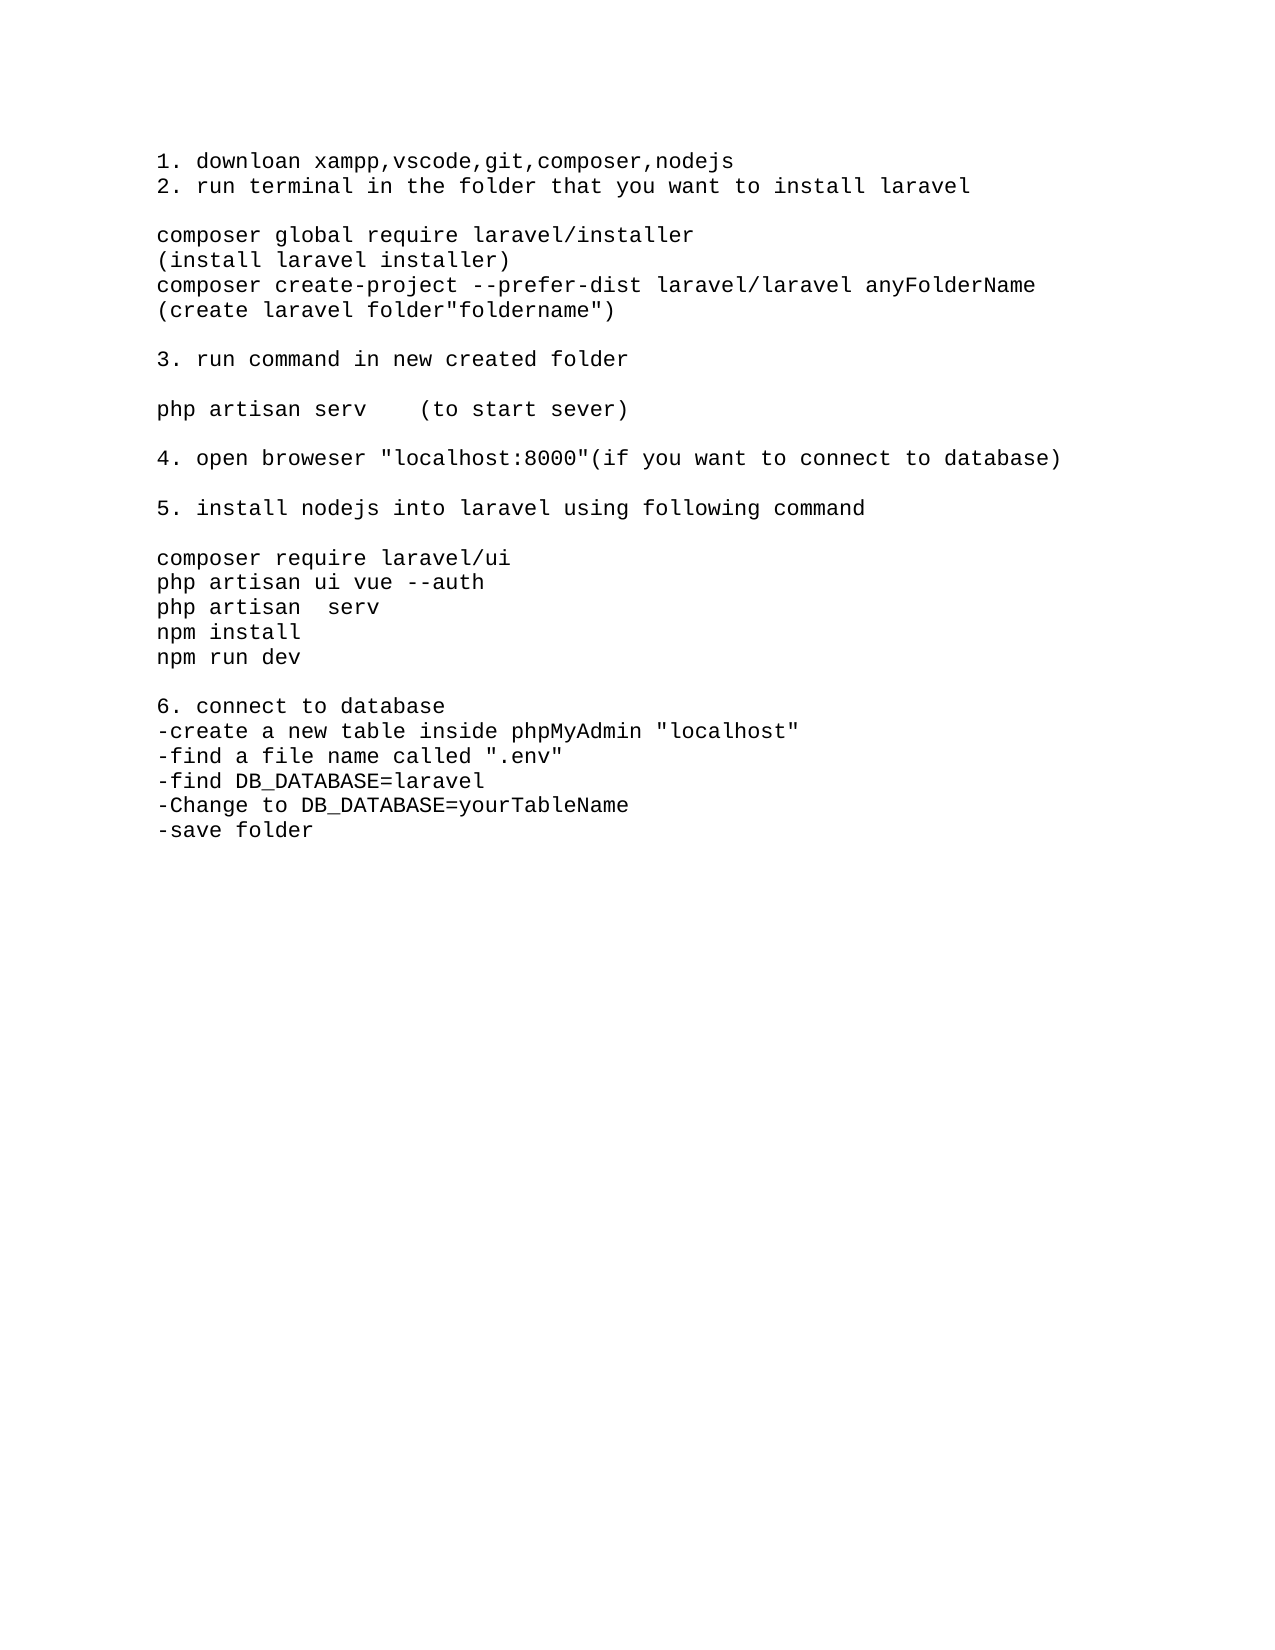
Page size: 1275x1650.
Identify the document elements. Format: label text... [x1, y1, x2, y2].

text composer require laravel/ui [156, 547, 1118, 571]
text 6. connect to database [156, 695, 1118, 720]
text -find DB_DATABASE=laravel [156, 770, 1118, 794]
text 4. open broweser "localhost:8000"(if you want to connect to database) [156, 447, 1118, 472]
text 2. run terminal in the folder that you want to install laravel [156, 175, 1118, 199]
text -create a new table inside phpMyAdmin "localhost" [156, 720, 1118, 745]
text php artisan serv (to start sever) [156, 398, 1118, 423]
text -save folder [156, 819, 1118, 844]
text composer create-project --prefer-dist laravel/laravel anyFolderName (create laravel folder"foldername") [156, 274, 1118, 323]
text npm install [156, 621, 1118, 646]
text 1. downloan xampp,vscode,git,composer,nodejs [156, 150, 1118, 175]
text -Change to DB_DATABASE=yourTableName [156, 794, 1118, 819]
text -find a file name called ".env" [156, 745, 1118, 770]
text 3. run command in new created folder [156, 348, 1118, 373]
text npm run dev [156, 646, 1118, 671]
text 5. install nodejs into laravel using following command [156, 497, 1118, 522]
text composer global require laravel/installer [156, 224, 1118, 249]
text php artisan ui vue --auth [156, 571, 1118, 596]
text (install laravel installer) [156, 249, 1118, 274]
text php artisan serv [156, 596, 1118, 621]
